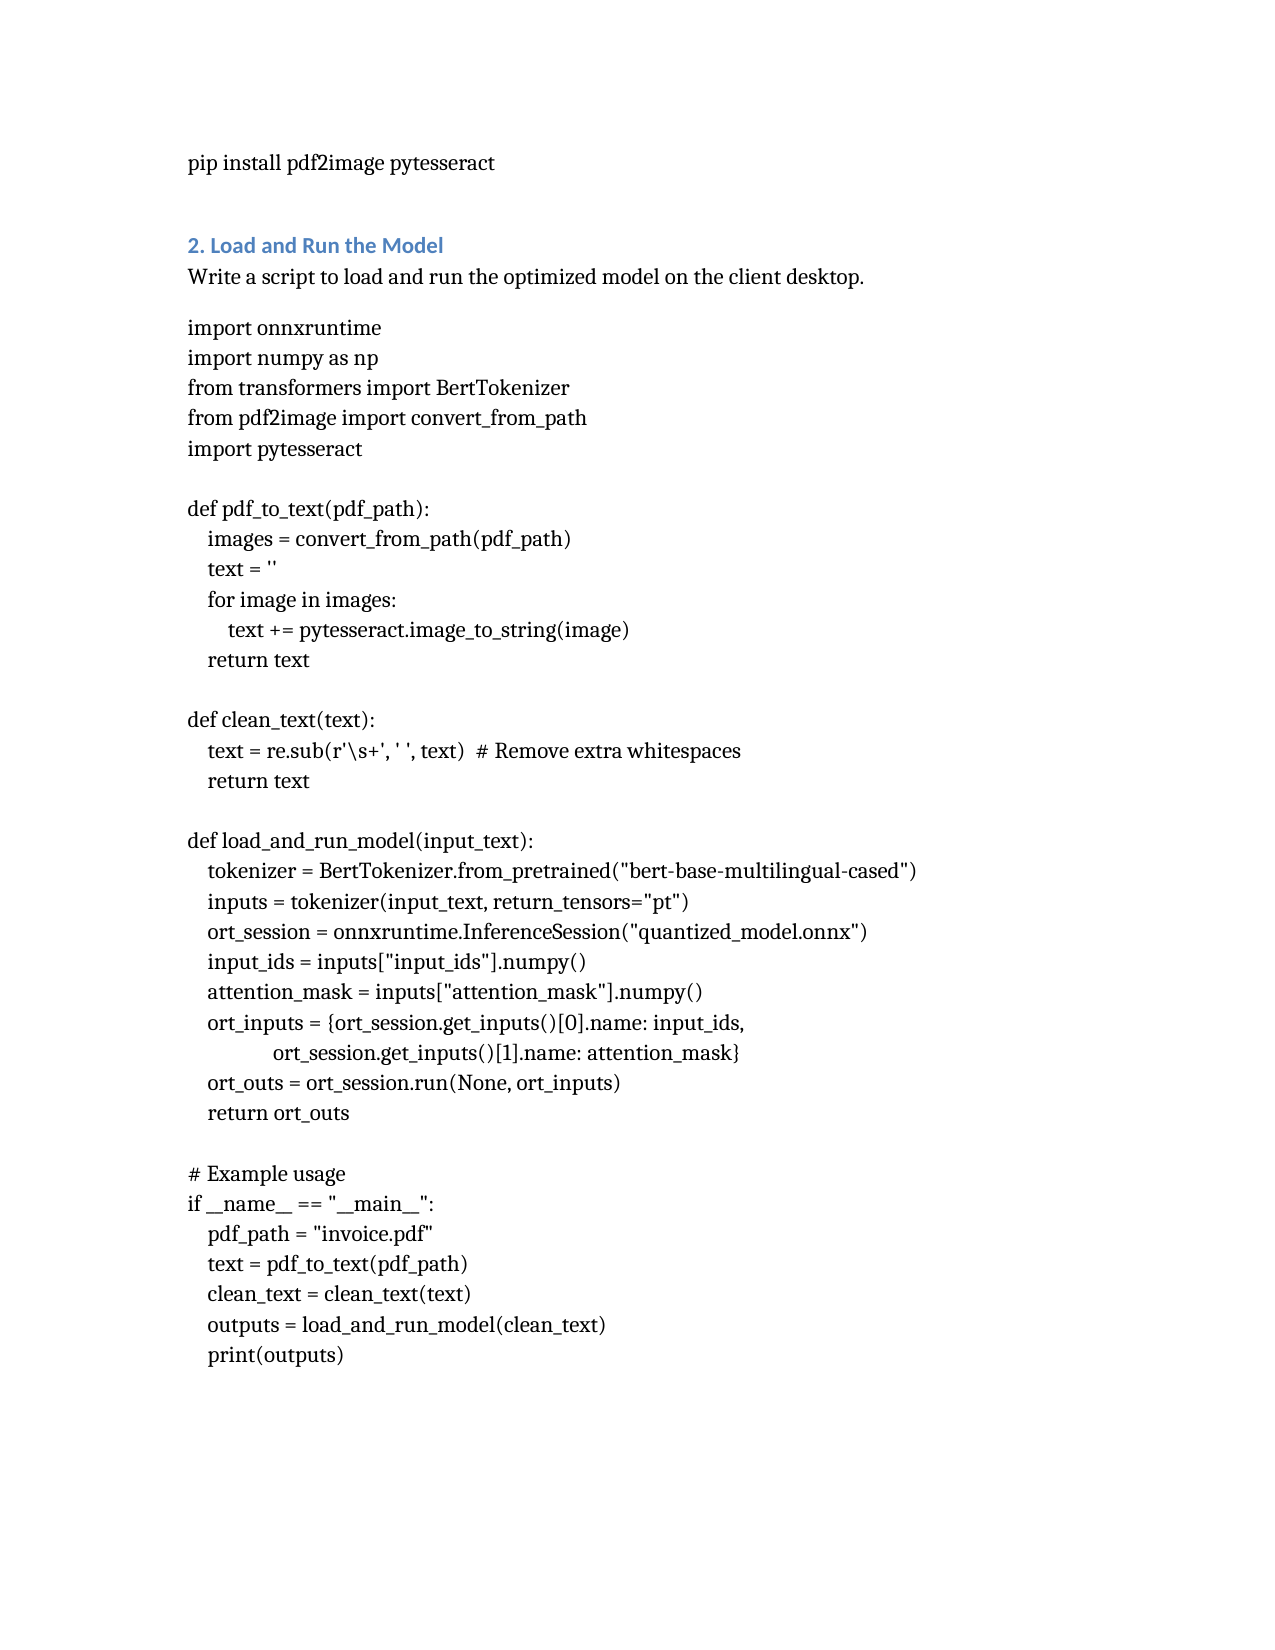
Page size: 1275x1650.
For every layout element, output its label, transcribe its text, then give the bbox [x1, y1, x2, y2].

text Write a script to load and run the optimized model on the client desktop. [187, 263, 1087, 290]
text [187, 150, 1087, 207]
text import onnxruntime import numpy as np from transformers import BertTokenizer from pdf2image import convert_from_path import pytesseract def pdf_to_text(pdf_path): images = convert_from_path(pdf_path) text = '' for image in images: text += pytesseract.image_to_string(image) return text def clean_text(text): text = re.sub(r'\s+', ' ', text) # Remove extra whitespaces return text def load_and_run_model(input_text): tokenizer = BertTokenizer.from_pretrained("bert-base-multilingual-cased") inputs = tokenizer(input_text, return_tensors="pt") ort_session = onnxruntime.InferenceSession("quantized_model.onnx") input_ids = inputs["input_ids"].numpy() attention_mask = inputs["attention_mask"].numpy() ort_inputs = {ort_session.get_inputs()[0].name: input_ids, ort_session.get_inputs()[1].name: attention_mask} ort_outs = ort_session.run(None, ort_inputs) return ort_outs # Example usage if __name__ == "__main__": pdf_path = "invoice.pdf" text = pdf_to_text(pdf_path) clean_text = clean_text(text) outputs = load_and_run_model(clean_text) print(outputs) [187, 314, 1087, 1398]
subtitle 2. Load and Run the Model [187, 231, 1087, 259]
